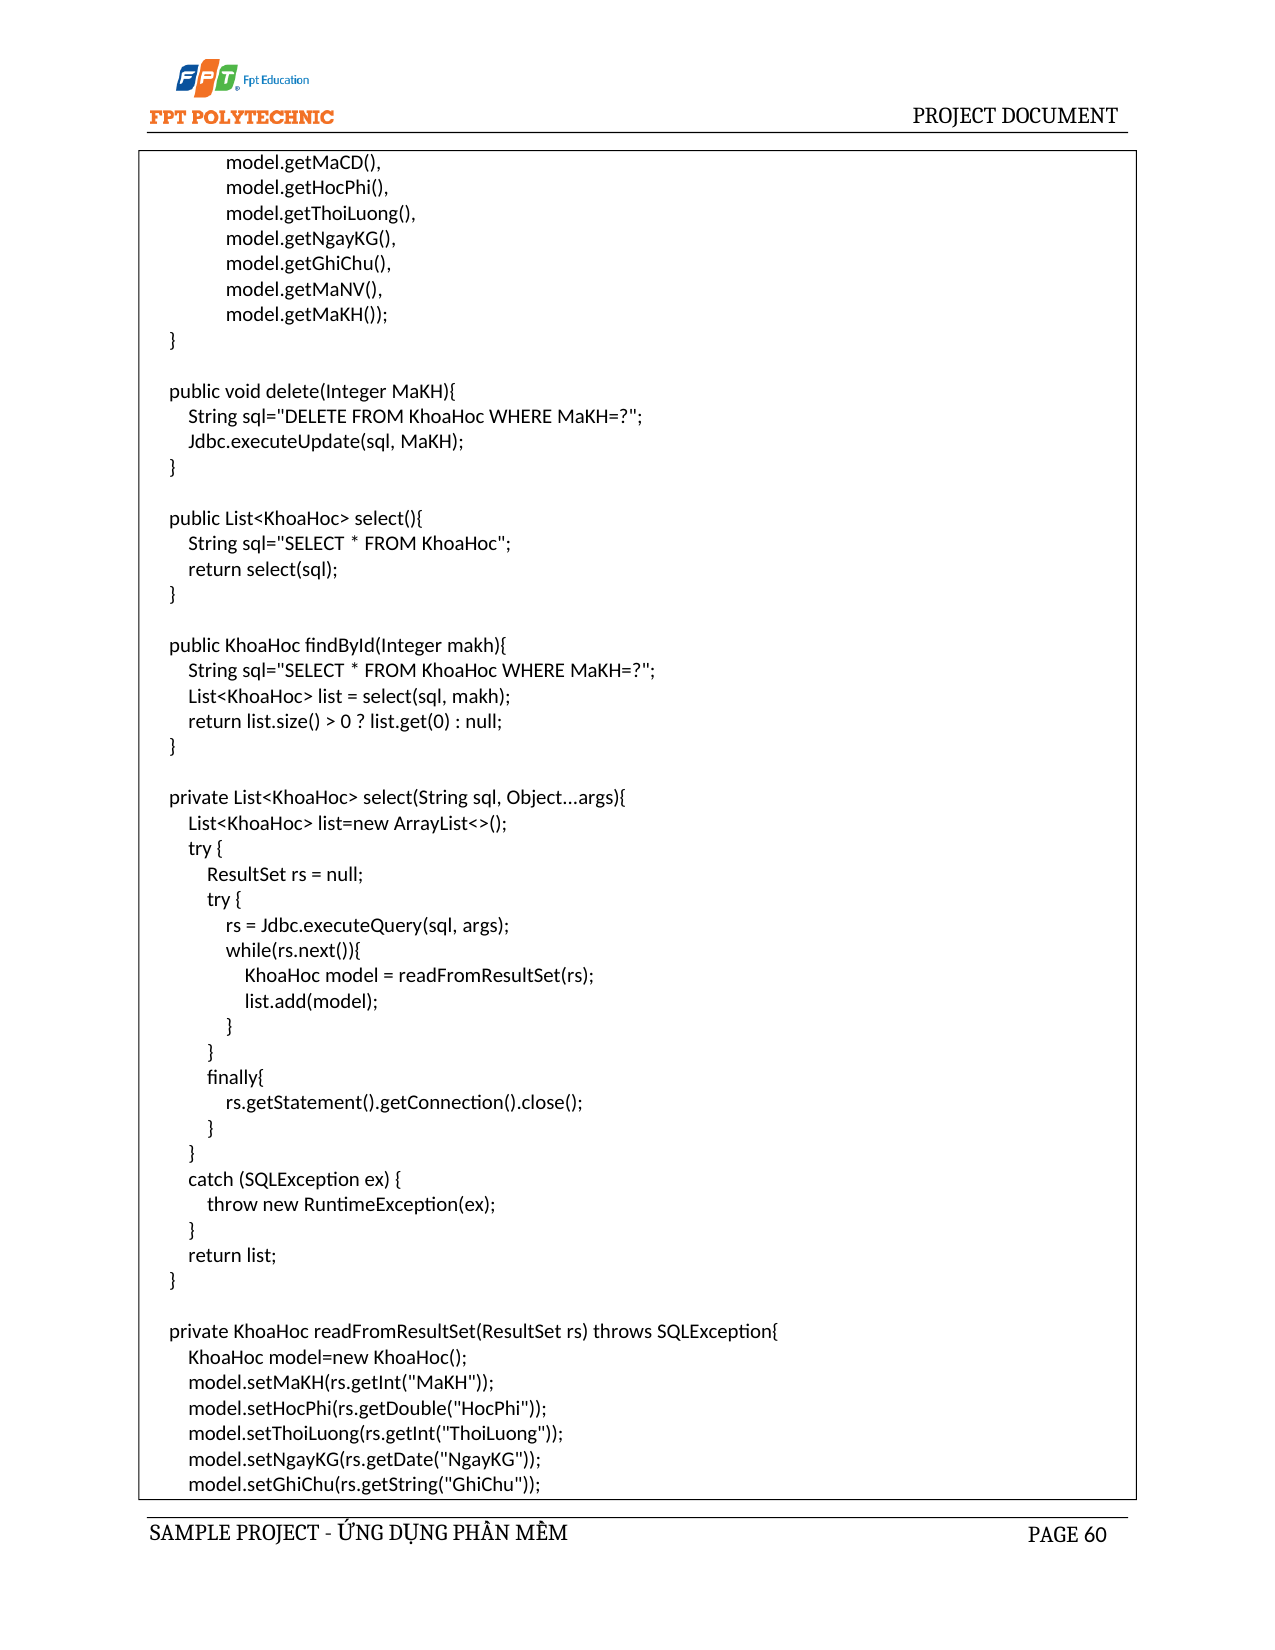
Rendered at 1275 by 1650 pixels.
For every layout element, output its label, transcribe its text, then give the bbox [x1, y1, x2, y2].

subtitle return list; [188, 1242, 1148, 1268]
subtitle } [188, 1140, 1148, 1166]
text try { [188, 836, 1148, 861]
text model.setMaKH(rs.getInt("MaKH")); model.setHocPhi(rs.getDouble("HocPhi")); model.setThoiLuong(rs.getInt("ThoiLuong")); model.setNgayKG(rs.getDate("NgayKG")); model.setGhiChu(rs.getString("GhiChu")); [188, 1369, 596, 1497]
text catch (SQLException ex) { [188, 1166, 1148, 1191]
text } [226, 1013, 1148, 1039]
subtitle } [207, 1039, 1148, 1064]
text } [169, 327, 1148, 352]
text public List<KhoaHoc> select(){ [169, 505, 1148, 530]
text } [169, 734, 1148, 759]
text String sql="SELECT * FROM KhoaHoc WHERE MaKH=?"; List<KhoaHoc> list = select(sql, makh); [188, 658, 701, 708]
text finally{ [207, 1064, 1148, 1089]
subtitle private KhoaHoc readFromResultSet(ResultSet rs) throws SQLException{ KhoaHoc model=new KhoaHoc(); [169, 1319, 782, 1369]
subtitle return list.size() > 0 ? list.get(0) : null; [188, 708, 1148, 734]
text } [188, 1217, 1148, 1242]
subtitle public KhoaHoc findById(Integer makh){ [169, 632, 1148, 657]
picture [150, 59, 334, 124]
text } [169, 581, 1148, 607]
text } [207, 1115, 1148, 1140]
text } [169, 1268, 1148, 1293]
subtitle KhoaHoc model = readFromResultSet(rs); list.add(model); [244, 963, 594, 1013]
subtitle rs.getStatement().getConnection().close(); [226, 1089, 1148, 1115]
subtitle public void delete(Integer MaKH){ [169, 378, 1148, 403]
text rs = Jdbc.executeQuery(sql, args); while(rs.next()){ [226, 912, 510, 963]
subtitle private List<KhoaHoc> select(String sql, Object...args){ List<KhoaHoc> list=new ArrayList<>(); [169, 784, 649, 835]
subtitle throw new RuntimeException(ex); [207, 1191, 1148, 1217]
text String sql="DELETE FROM KhoaHoc WHERE MaKH=?"; Jdbc.executeUpdate(sql, MaKH); [188, 403, 782, 454]
subtitle } [169, 454, 1148, 479]
subtitle model.getMaCD(), model.getHocPhi(), model.getThoiLuong(), model.getNgayKG(), model.getGhiChu(), model.getMaNV(), model.getMaKH()); [226, 149, 418, 327]
subtitle ResultSet rs = null; try { [207, 861, 363, 912]
subtitle String sql="SELECT * FROM KhoaHoc"; return select(sql); [188, 530, 511, 581]
